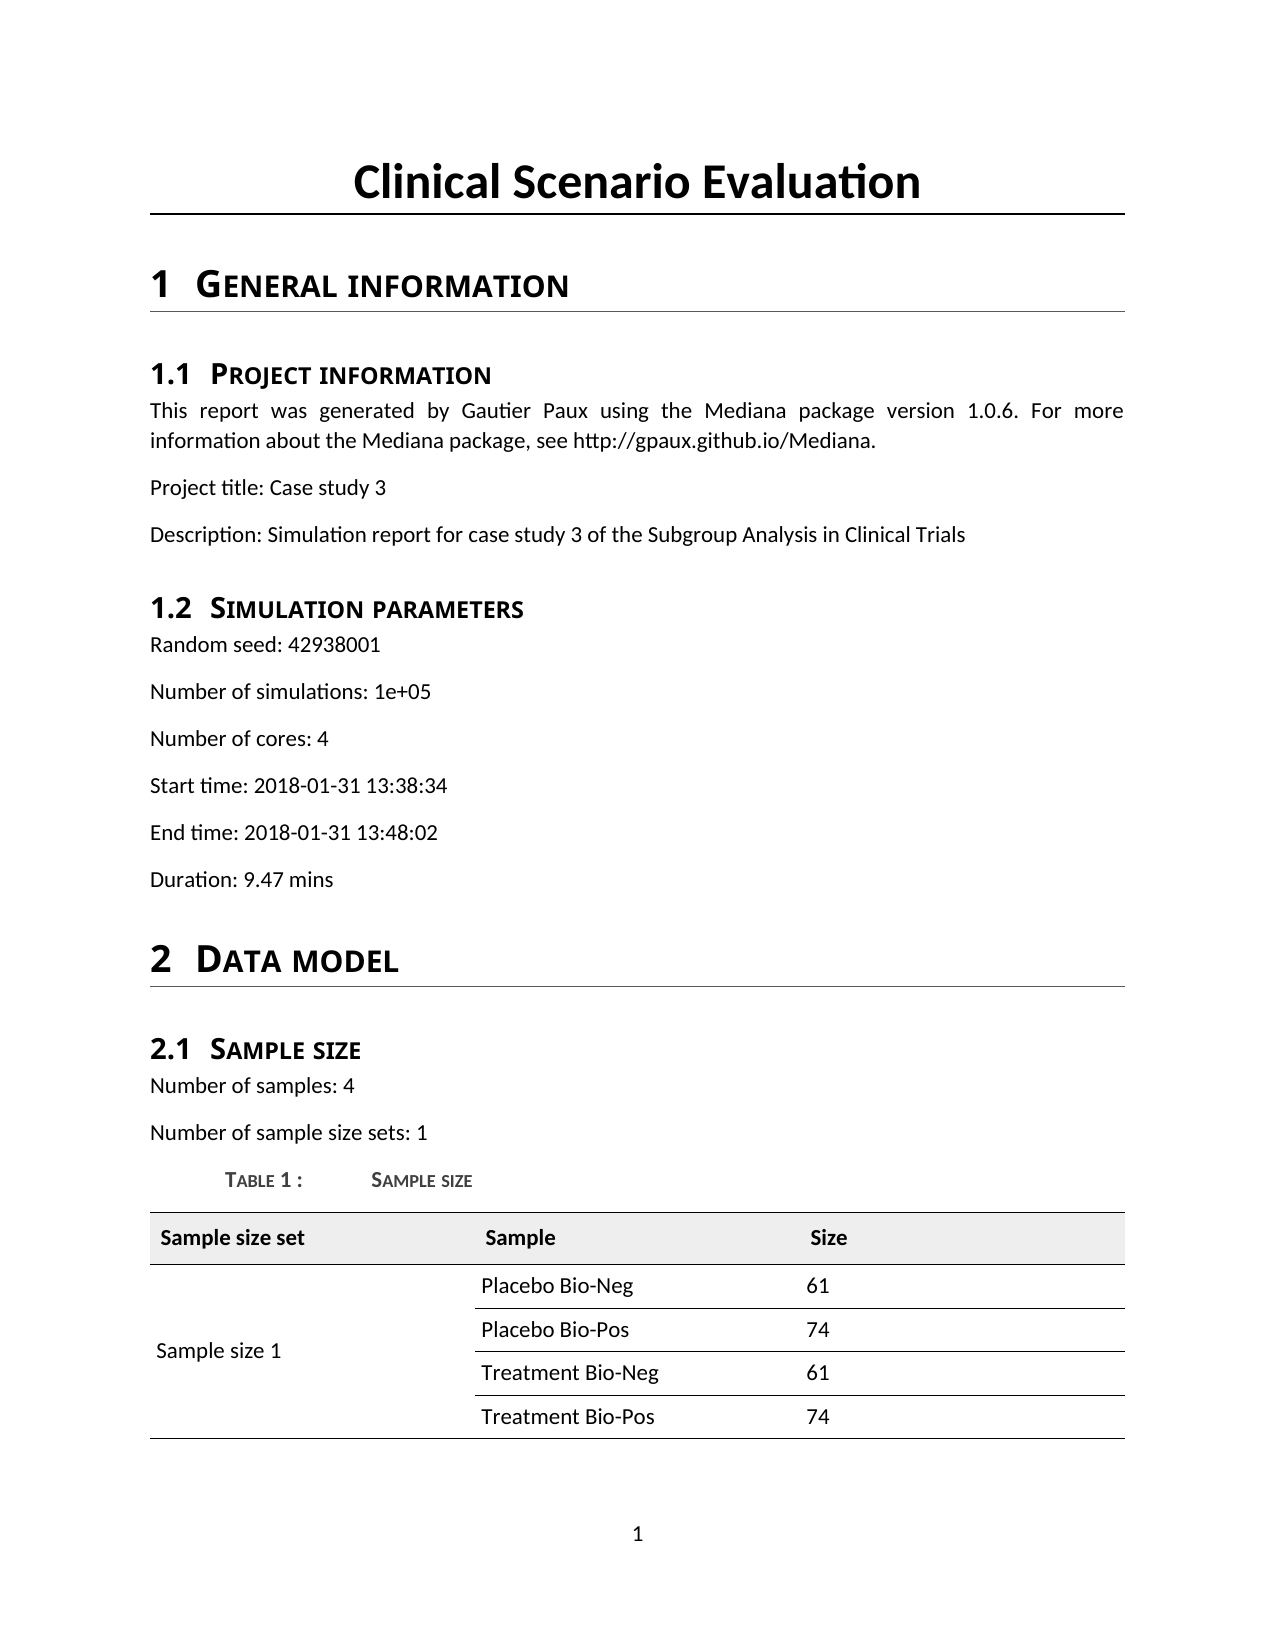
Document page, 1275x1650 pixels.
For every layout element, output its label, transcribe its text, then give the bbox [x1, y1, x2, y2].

subtitle Data model [150, 933, 1125, 986]
subtitle Sample size [150, 1028, 1125, 1068]
table_cell 61 [800, 1352, 1125, 1395]
text Number of simulations: 1e+05 [150, 677, 1125, 705]
table_cell Placebo Bio-Neg [475, 1265, 800, 1307]
subtitle General information [150, 257, 1125, 311]
table_header Size [800, 1213, 1125, 1264]
table_cell Treatment Bio-Pos [475, 1396, 800, 1438]
table_cell Treatment Bio-Neg [475, 1352, 800, 1395]
table_cell Sample size 1 [150, 1265, 475, 1438]
table_cell 74 [800, 1309, 1125, 1351]
text Number of cores: 4 [150, 724, 1125, 752]
subtitle Simulation parameters [150, 588, 1125, 627]
table_cell 61 [800, 1265, 1125, 1307]
subtitle Project information [150, 353, 1125, 393]
text Project title: Case study 3 [150, 473, 1125, 501]
text Start time: 2018-01-31 13:38:34 [150, 771, 1125, 799]
table_header Sample size set [150, 1213, 475, 1264]
text Number of samples: 4 [150, 1071, 1125, 1099]
table_header Sample [475, 1213, 800, 1264]
title Clinical Scenario Evaluation [150, 150, 1125, 213]
text Sample size [225, 1165, 1125, 1193]
text Number of sample size sets: 1 [150, 1118, 1125, 1146]
table_cell Placebo Bio-Pos [475, 1309, 800, 1351]
text End time: 2018-01-31 13:48:02 [150, 818, 1125, 846]
table_cell 74 [800, 1396, 1125, 1438]
text This report was generated by Gautier Paux using the Mediana package version 1.0.6. For more information about the Mediana package, see http://gpaux.github.io/Mediana. [150, 396, 1125, 454]
text Duration: 9.47 mins [150, 865, 1125, 893]
text Random seed: 42938001 [150, 631, 1125, 658]
text Description: Simulation report for case study 3 of the Subgroup Analysis in Clinical Trials [150, 520, 1125, 548]
